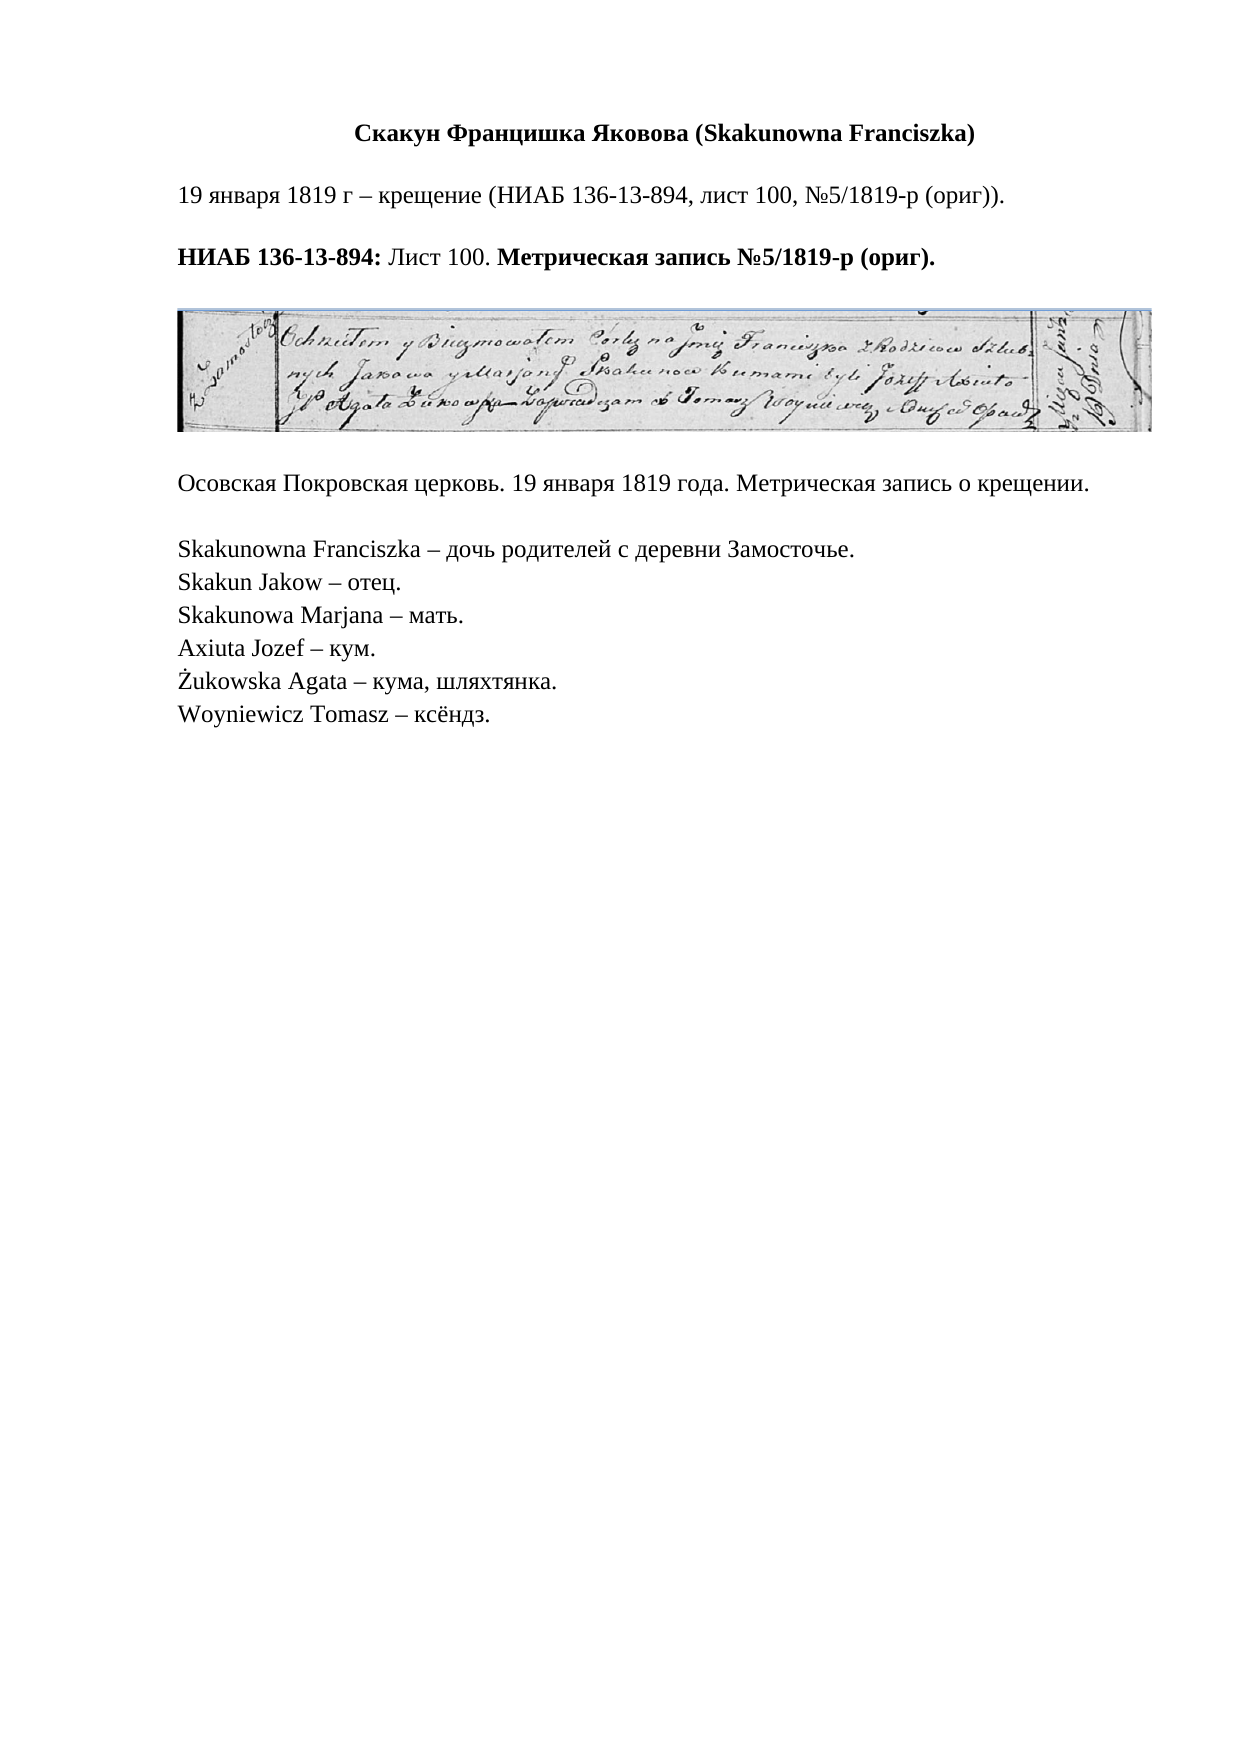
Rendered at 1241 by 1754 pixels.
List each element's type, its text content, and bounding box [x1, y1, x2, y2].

picture [177, 308, 1152, 432]
text 19 января 1819 г – крещение (НИАБ 136-13-894, лист 100, №5/1819-р (ориг)). [177, 180, 1152, 209]
text НИАБ 136-13-894: Лист 100. Метрическая запись №5/1819-р (ориг). [177, 242, 1152, 271]
text Woyniewicz Tomasz – ксёндз. [177, 699, 1152, 728]
text Axiuta Jozef – кум. [177, 633, 1152, 662]
text Skakun Jakоw – отец. [177, 567, 1152, 596]
text Осовская Покровская церковь. 19 января 1819 года. Метрическая запись о крещении. [177, 468, 1152, 497]
text Skakunowa Marjana – мать. [177, 600, 1152, 629]
text Skakunowna Franciszka – дочь родителей с деревни Замосточье. [177, 534, 1152, 563]
text Żukowska Agata – кума, шляхтянка. [177, 666, 1152, 695]
text Скакун Францишка Яковова (Skakunowna Franciszka) [177, 118, 1152, 147]
